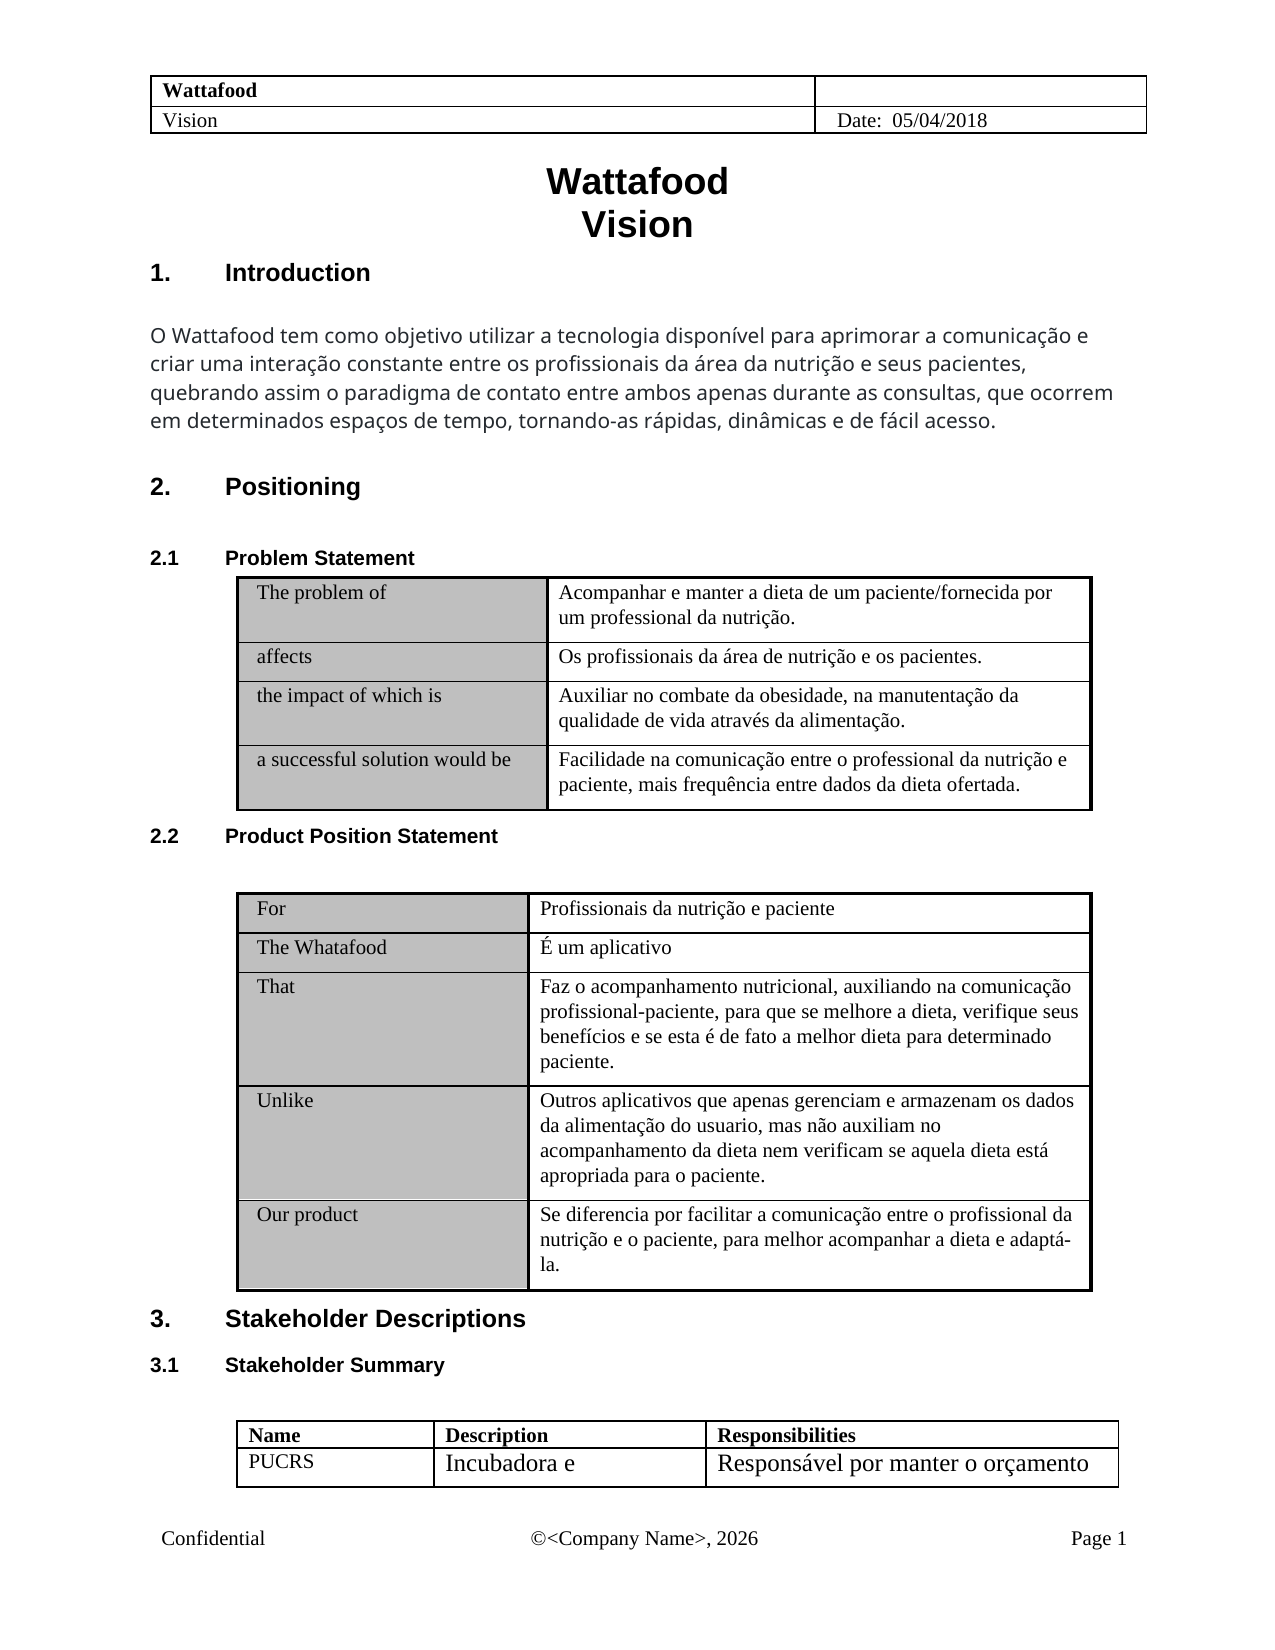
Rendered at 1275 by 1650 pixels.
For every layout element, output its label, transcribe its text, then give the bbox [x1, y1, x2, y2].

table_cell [707, 1449, 1118, 1486]
text O Wattafood tem como objetivo utilizar a tecnologia disponível para aprimorar a comunicação e criar uma interação constante entre os profissionais da área da nutrição e seus pacientes, quebrando assim o paradigma de contato entre ambos apenas durante as consultas, que ocorrem em determinados espaços de tempo, tornando-as rápidas, dinâmicas e de fácil acesso. [150, 321, 1125, 435]
table_cell Faz o acompanhamento nutricional, auxiliando na comunicação profissional-paciente, para que se melhore a dieta, verifique seus benefícios e se esta é de fato a melhor dieta para determinado paciente. [530, 973, 1089, 1085]
table_cell the impact of which is [239, 682, 546, 745]
table_header Responsibilities [707, 1422, 1118, 1447]
subtitle Positioning [150, 472, 1125, 501]
subtitle Stakeholder Summary [150, 1352, 1125, 1377]
table_cell Incubadora e financiadora do projeto [435, 1449, 705, 1486]
subtitle Product Position Statement [150, 823, 1125, 848]
table_cell affects [239, 643, 546, 681]
subtitle Stakeholder Descriptions [150, 1304, 1125, 1333]
table_cell Facilidade na comunicação entre o professional da nutrição e paciente, mais frequência entre dados da dieta ofertada. [549, 746, 1089, 809]
table_header Profissionais da nutrição e paciente [530, 895, 1089, 932]
table_cell Auxiliar no combate da obesidade, na manutentação da qualidade de vida através da alimentação. [549, 682, 1089, 745]
table_cell a successful solution would be [239, 746, 546, 809]
subtitle Problem Statement [150, 545, 1125, 570]
title Wattafood [150, 159, 1125, 202]
table_cell The Whatafood [239, 934, 527, 971]
table_header Acompanhar e manter a dieta de um paciente/fornecida por um professional da nutrição. [549, 579, 1089, 642]
table_header Description [435, 1422, 705, 1447]
table_cell Unlike [239, 1087, 527, 1199]
subtitle Introduction [150, 258, 1125, 286]
table_cell Se diferencia por facilitar a comunicação entre o profissional da nutrição e o paciente, para melhor acompanhar a dieta e adaptá-la. [530, 1201, 1089, 1288]
table_cell Outros aplicativos que apenas gerenciam e armazenam os dados da alimentação do usuario, mas não auxiliam no acompanhamento da dieta nem verificam se aquela dieta está apropriada para o paciente. [530, 1087, 1089, 1199]
table_header Name [238, 1422, 433, 1447]
table_header The problem of [239, 579, 546, 642]
table_cell Our product [239, 1201, 527, 1288]
table_cell É um aplicativo [530, 934, 1089, 971]
table_header For [239, 895, 527, 932]
table_cell Os profissionais da área de nutrição e os pacientes. [549, 643, 1089, 681]
table_cell That [239, 973, 527, 1085]
table_cell PUCRS [238, 1449, 433, 1486]
